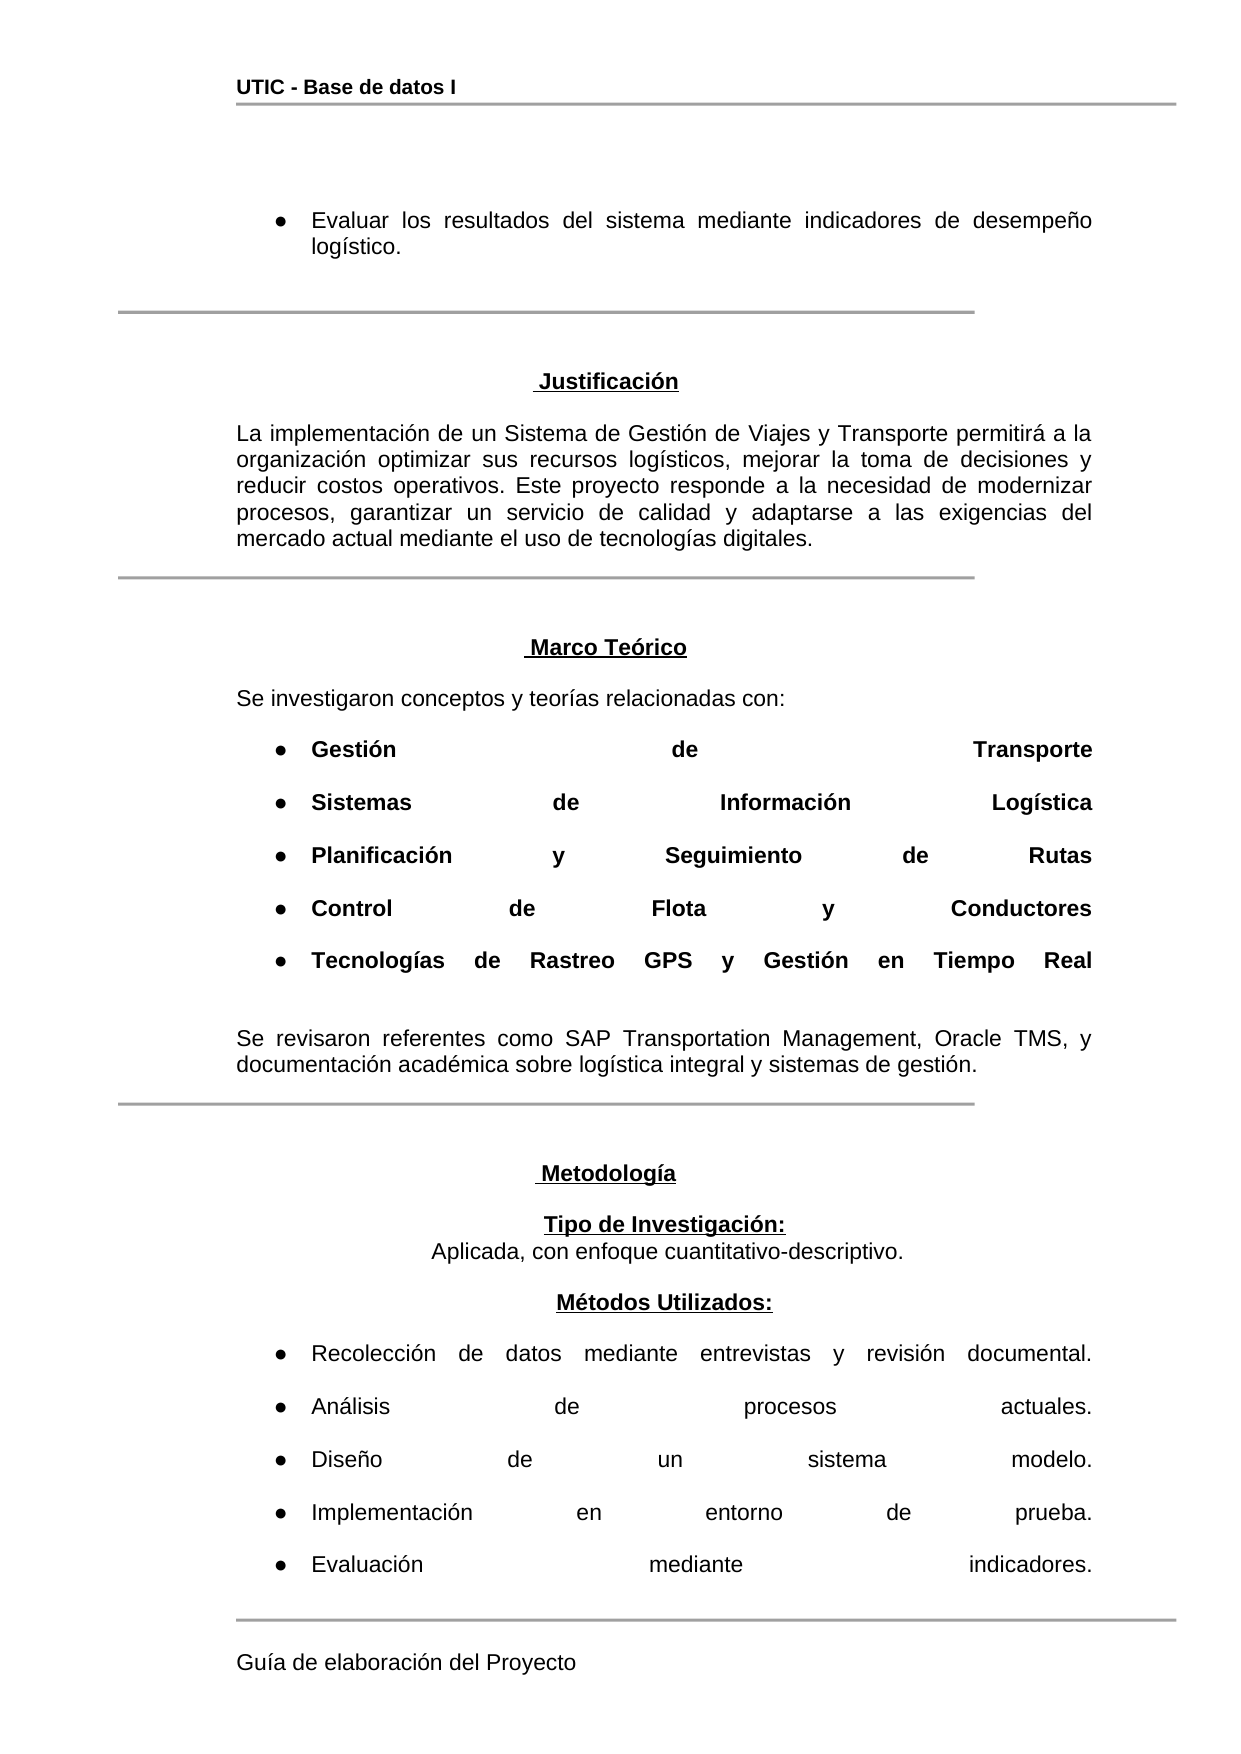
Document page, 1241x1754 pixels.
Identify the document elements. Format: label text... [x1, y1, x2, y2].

text Se investigaron conceptos y teorías relacionadas con: [236, 685, 1093, 711]
list Tecnologías de Rastreo GPS y Gestión en Tiempo Real [274, 947, 1093, 1000]
list Evaluación mediante indicadores. [274, 1551, 1093, 1604]
list Evaluar los resultados del sistema mediante indicadores de desempeño logístico. [274, 207, 1093, 286]
text Se revisaron referentes como SAP Transportation Management, Oracle TMS, y documentación académica sobre logística integral y sistemas de gestión. [236, 1025, 1093, 1078]
list Gestión de Transporte [274, 736, 1093, 789]
list Sistemas de Información Logística [274, 789, 1093, 842]
list Control de Flota y Conductores [274, 894, 1093, 947]
list Diseño de un sistema modelo. [274, 1446, 1093, 1498]
list Implementación en entorno de prueba. [274, 1498, 1093, 1551]
subtitle Metodología [118, 1160, 1093, 1186]
list Recolección de datos mediante entrevistas y revisión documental. [274, 1340, 1093, 1393]
text La implementación de un Sistema de Gestión de Viajes y Transporte permitirá a la organización optimizar sus recursos logísticos, mejorar la toma de decisiones y reducir costos operativos. Este proyecto responde a la necesidad de modernizar procesos, garantizar un servicio de calidad y adaptarse a las exigencias del mercado actual mediante el uso de tecnologías digitales. [236, 419, 1093, 551]
list Análisis de procesos actuales. [274, 1393, 1093, 1446]
subtitle Justificación [118, 368, 1093, 394]
text Métodos Utilizados: [236, 1289, 1093, 1315]
text Tipo de Investigación: Aplicada, con enfoque cuantitativo-descriptivo. [236, 1211, 1093, 1264]
list Planificación y Seguimiento de Rutas [274, 842, 1093, 894]
subtitle Marco Teórico [118, 634, 1093, 660]
